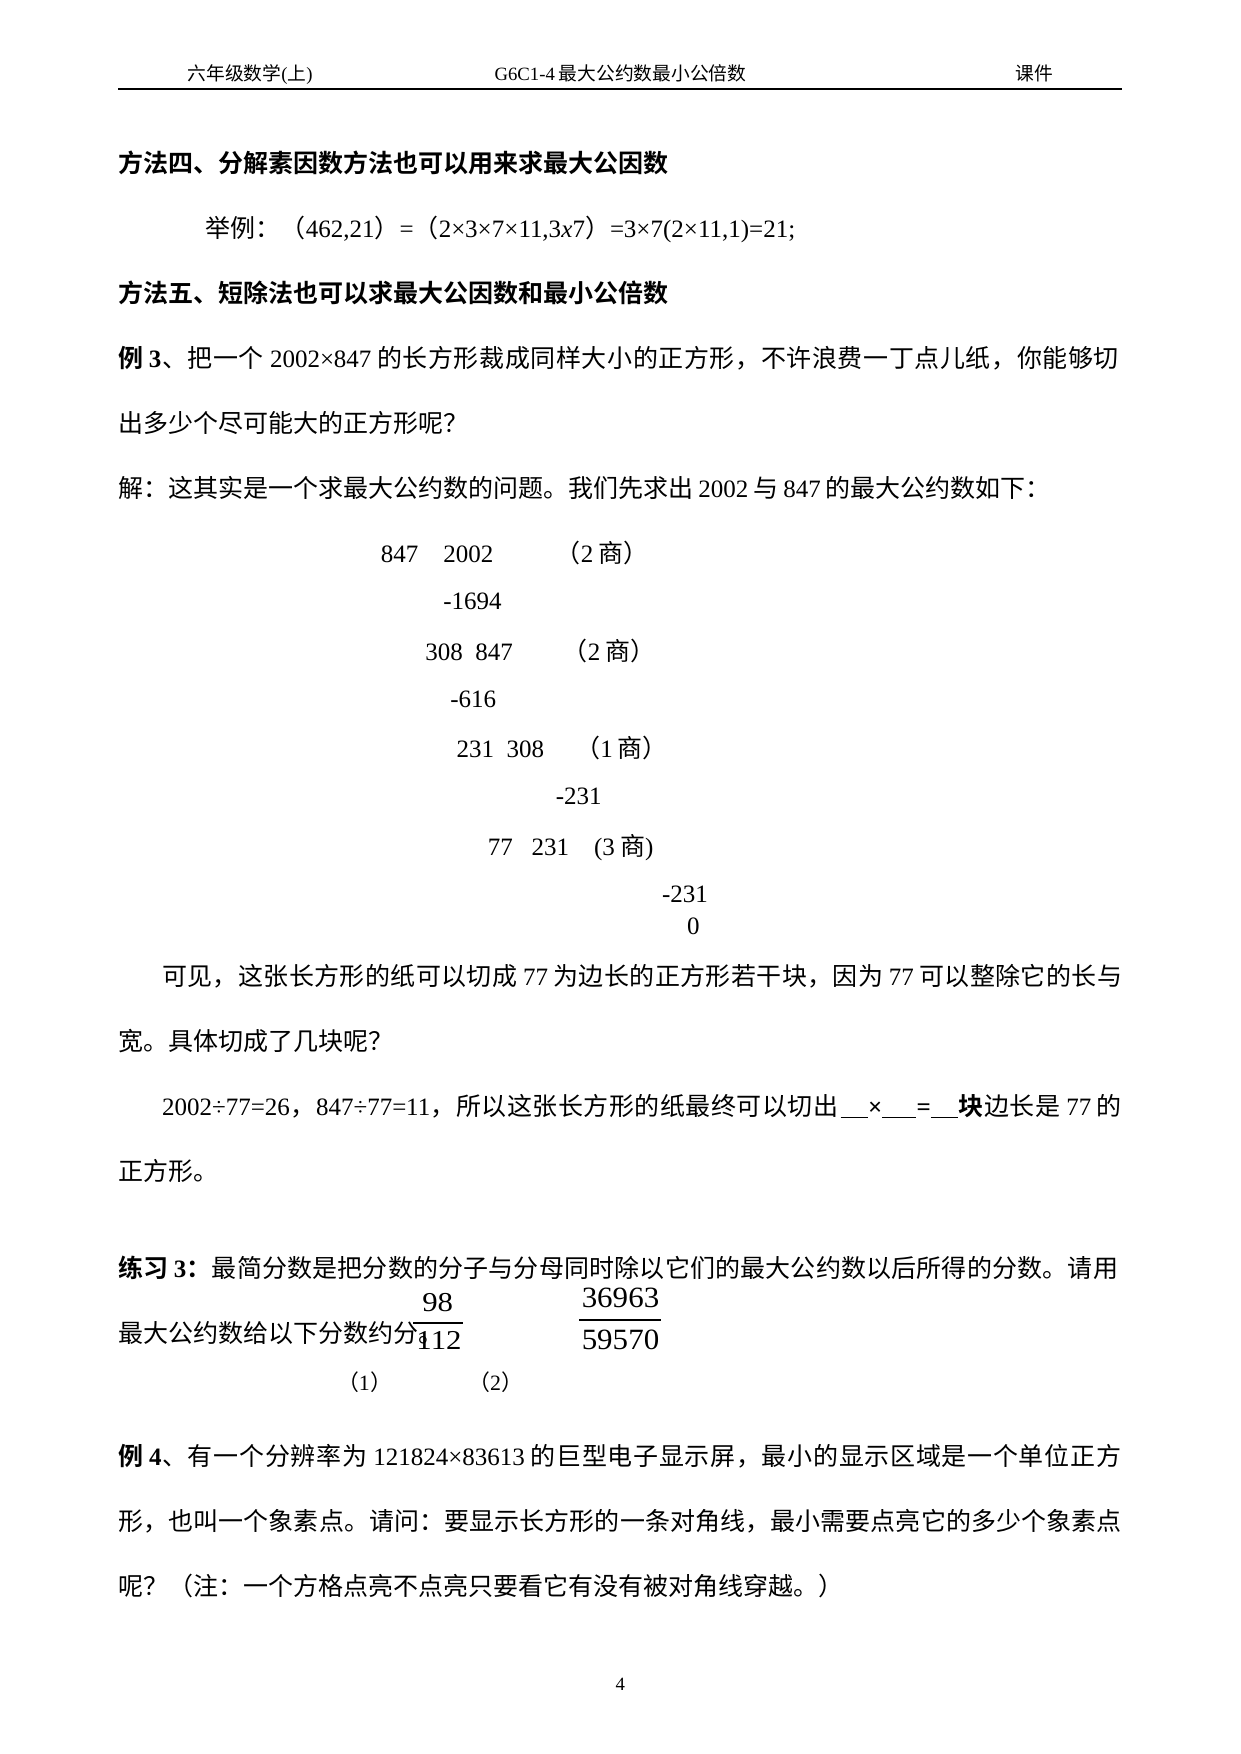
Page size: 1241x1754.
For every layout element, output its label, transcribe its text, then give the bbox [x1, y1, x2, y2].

text -231 [599, 877, 1122, 909]
text -1694 [118, 584, 1122, 617]
text -231 [118, 779, 1122, 812]
text 例4、有一个分辨率为121824×83613的巨型电子显示屏，最小的显示区域是一个单位正方形，也叫一个象素点。请问：要显示长方形的一条对角线，最小需要点亮它的多少个象素点呢？（注：一个方格点亮不点亮只要看它有没有被对角线穿越。） [118, 1422, 1122, 1617]
text 308 847 （2商） [118, 617, 1122, 682]
text 可见，这张长方形的纸可以切成77为边长的正方形若干块，因为77可以整除它的长与宽。具体切成了几块呢？ [118, 942, 1122, 1072]
text 解：这其实是一个求最大公约数的问题。我们先求出2002与847的最大公约数如下： [118, 454, 1122, 519]
text -616 [118, 682, 1122, 714]
text 0 [118, 909, 1122, 942]
text 举例：（462,21）=（2×3×7×11,3x7）=3×7(2×11,1)=21; [118, 194, 1122, 259]
text （1） （2） [118, 1364, 1122, 1397]
text 2002÷77=26，847÷77=11，所以这张长方形的纸最终可以切出 × = 块边长是77的正方形。 [118, 1072, 1122, 1202]
text 例3、把一个2002×847的长方形裁成同样大小的正方形，不许浪费一丁点儿纸，你能够切出多少个尽可能大的正方形呢？ [118, 324, 1122, 454]
text 练习3：最简分数是把分数的分子与分母同时除以它们的最大公约数以后所得的分数。请用最大公约数给以下分数约分。 [118, 1234, 1122, 1364]
text 77 231 (3商) [118, 812, 1122, 877]
text 847 2002 （2商） [118, 519, 1122, 584]
text 方法五、短除法也可以求最大公因数和最小公倍数 [118, 259, 1122, 324]
text 方法四、分解素因数方法也可以用来求最大公因数 [118, 129, 1122, 194]
text 231 308 （1商） [118, 714, 1122, 779]
